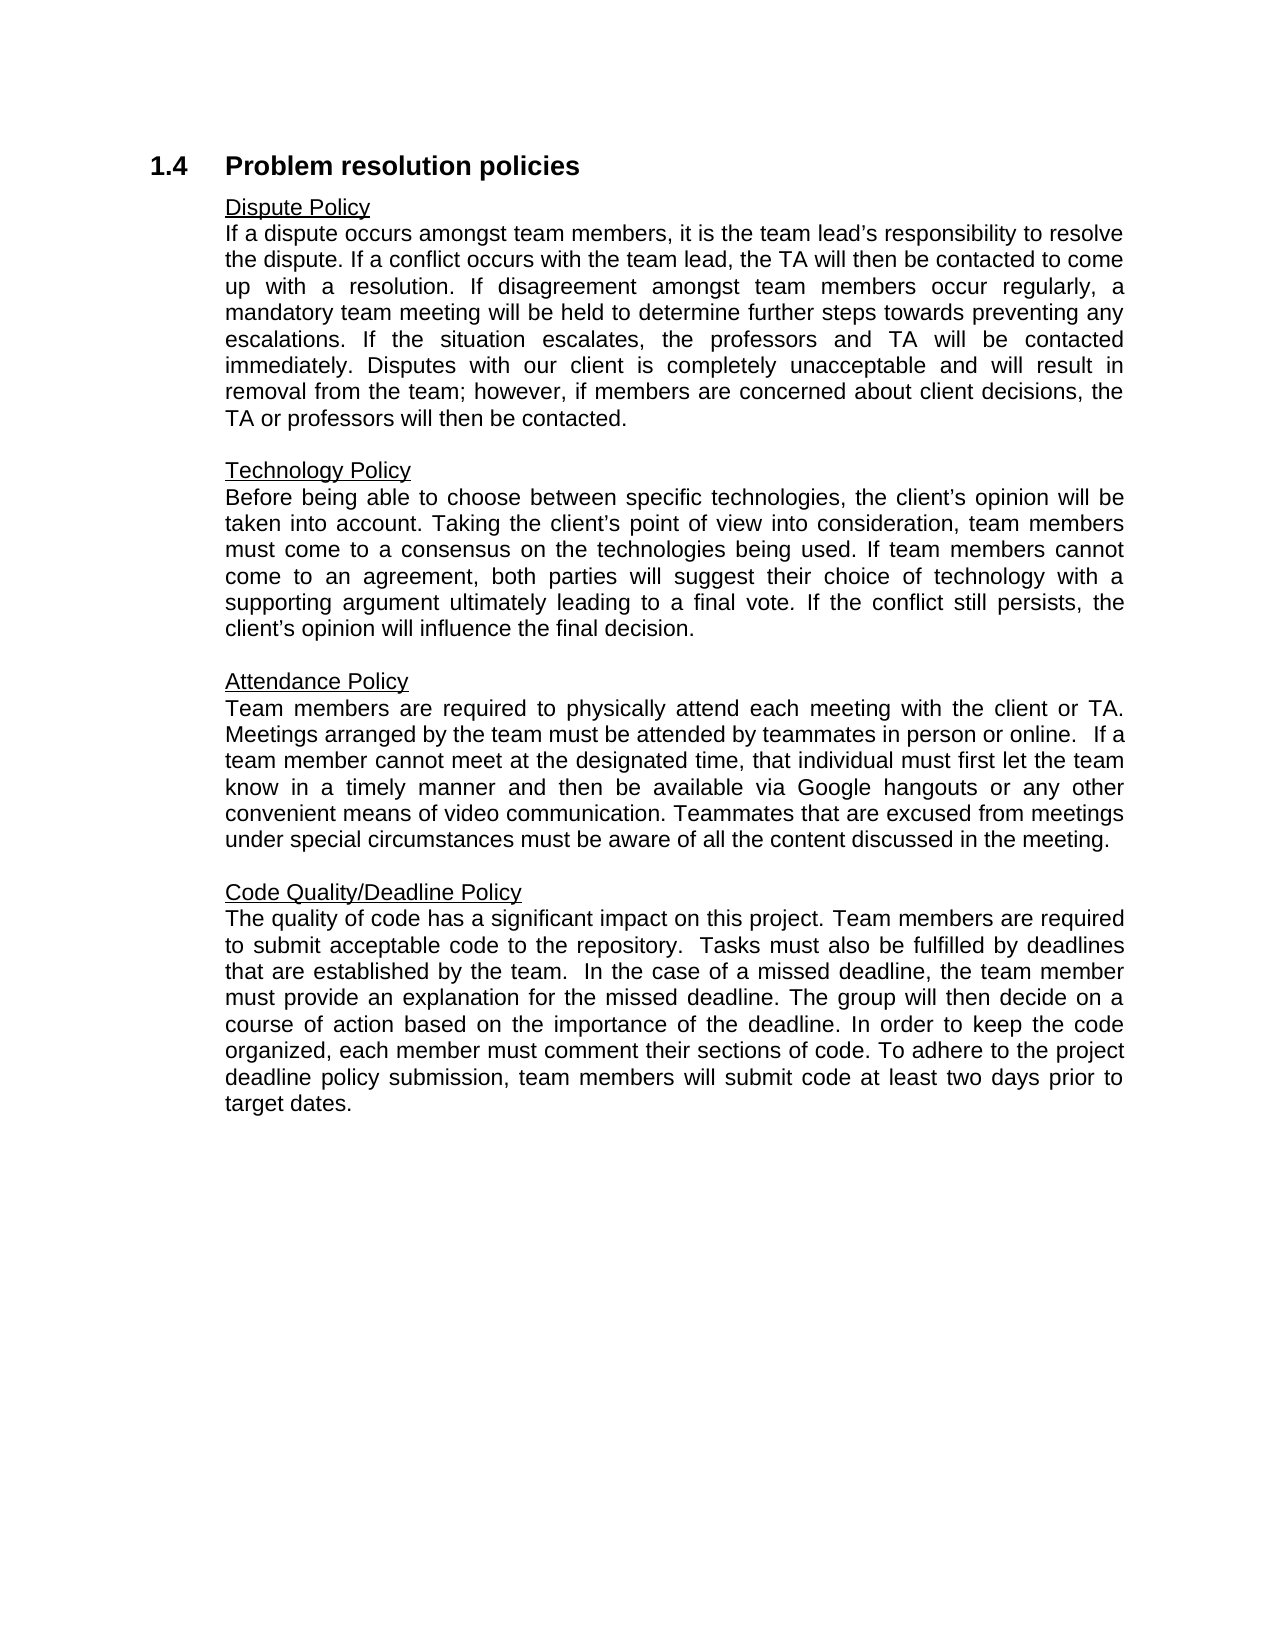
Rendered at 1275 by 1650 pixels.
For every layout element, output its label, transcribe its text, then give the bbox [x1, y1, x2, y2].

text Attendance Policy [225, 668, 1125, 694]
text Team members are required to physically attend each meeting with the client or TA. Meetings arranged by the team must be attended by teammates in person or online. If a team member cannot meet at the designated time, that individual must first let the team know in a timely manner and then be available via Google hangouts or any other convenient means of video communication. Teammates that are excused from meetings under special circumstances must be aware of all the content discussed in the meeting. [225, 694, 1125, 853]
text 1.4 Problem resolution policies [150, 150, 1125, 181]
text Before being able to choose between specific technologies, the client’s opinion will be taken into account. Taking the client’s point of view into consideration, team members must come to a consensus on the technologies being used. If team members cannot come to an agreement, both parties will suggest their choice of technology with a supporting argument ultimately leading to a final vote. If the conflict still persists, the client’s opinion will influence the final decision. [225, 484, 1125, 642]
text Code Quality/Deadline Policy [225, 879, 1125, 905]
text If a dispute occurs amongst team members, it is the team lead’s responsibility to resolve the dispute. If a conflict occurs with the team lead, the TA will then be contacted to come up with a resolution. If disagreement amongst team members occur regularly, a mandatory team meeting will be held to determine further steps towards preventing any escalations. If the situation escalates, the professors and TA will be contacted immediately. Disputes with our client is completely unacceptable and will result in removal from the team; however, if members are concerned about client decisions, the TA or professors will then be contacted. [225, 220, 1125, 431]
text Dispute Policy [225, 194, 1125, 220]
text Technology Policy [225, 457, 1125, 484]
text The quality of code has a significant impact on this project. Team members are required to submit acceptable code to the repository. Tasks must also be fulfilled by deadlines that are established by the team. In the case of a missed deadline, the team member must provide an explanation for the missed deadline. The group will then decide on a course of action based on the importance of the deadline. In order to keep the code organized, each member must comment their sections of code. To adhere to the project deadline policy submission, team members will submit code at least two days prior to target dates. [225, 905, 1125, 1116]
